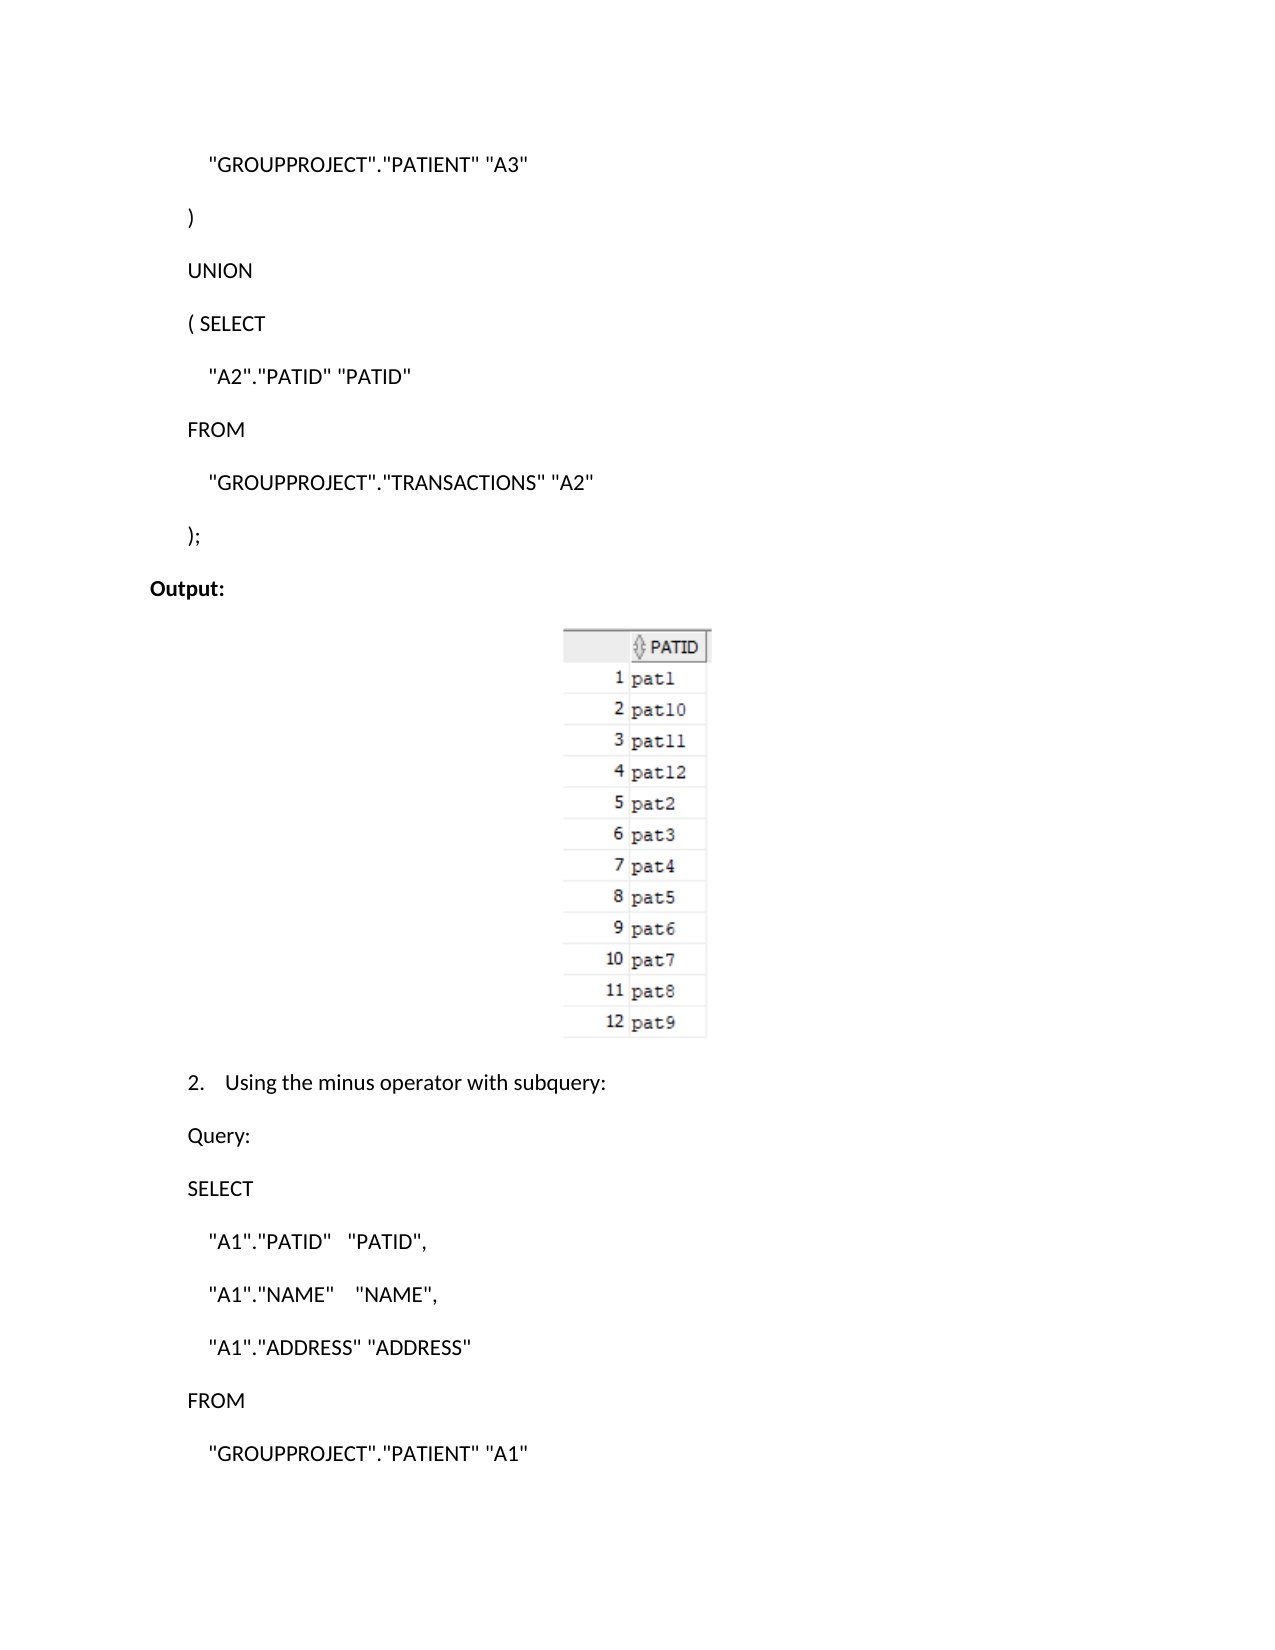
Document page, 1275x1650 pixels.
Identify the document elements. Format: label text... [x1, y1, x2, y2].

text "GROUPPROJECT"."TRANSACTIONS" "A2" [187, 468, 1125, 496]
text "GROUPPROJECT"."PATIENT" "A1" [187, 1439, 1125, 1467]
text "A2"."PATID" "PATID" [187, 362, 1125, 390]
text ( SELECT [187, 309, 1125, 337]
text ); [187, 521, 1125, 549]
text "A1"."PATID" "PATID", [187, 1227, 1125, 1255]
text UNION [187, 256, 1125, 284]
text Query: [187, 1121, 1125, 1149]
list Using the minus operator with subquery: [187, 1068, 1125, 1096]
text "GROUPPROJECT"."PATIENT" "A3" [187, 150, 1125, 178]
text FROM [187, 415, 1125, 443]
text ) [187, 203, 1125, 231]
text Output: [150, 574, 1125, 602]
picture [563, 627, 712, 1043]
text "A1"."NAME" "NAME", [187, 1280, 1125, 1308]
text "A1"."ADDRESS" "ADDRESS" [187, 1333, 1125, 1361]
text FROM [187, 1386, 1125, 1414]
text SELECT [187, 1174, 1125, 1202]
